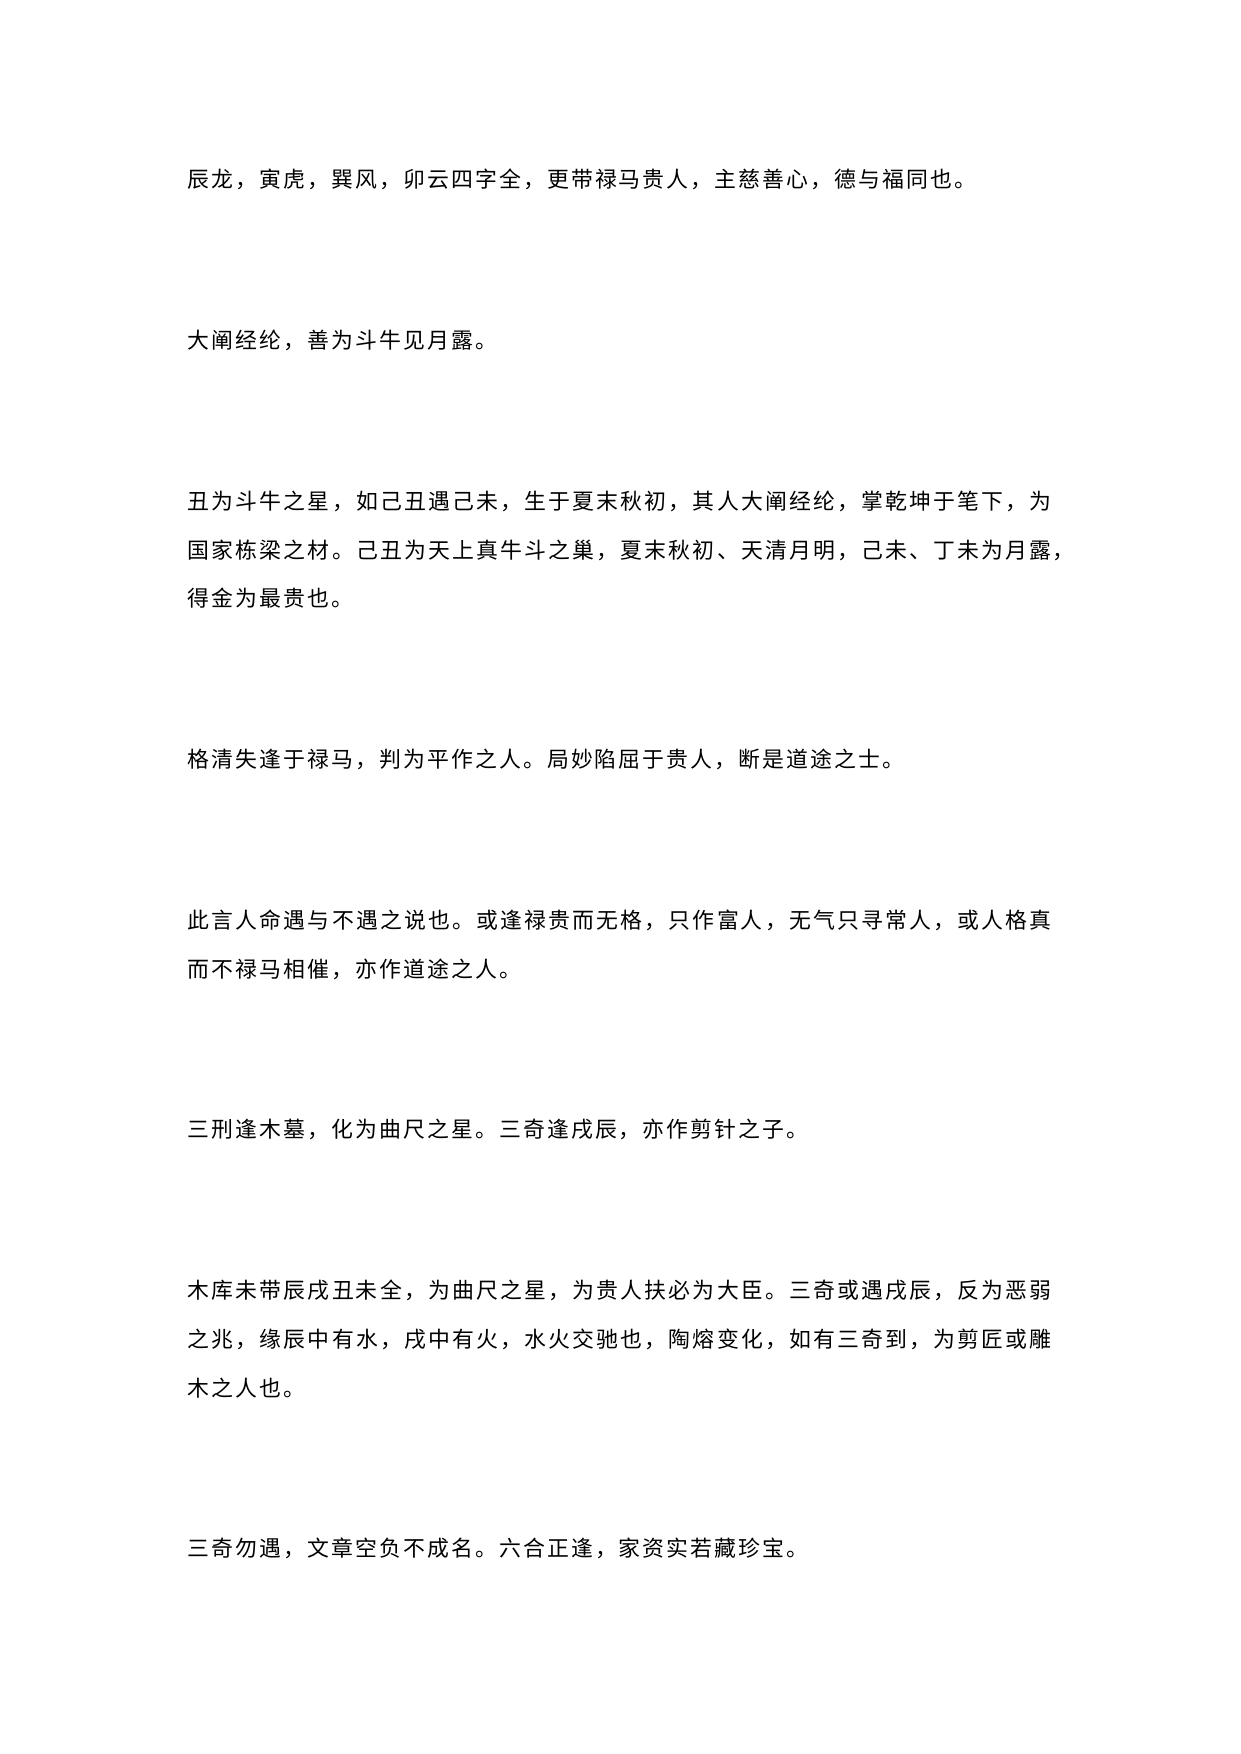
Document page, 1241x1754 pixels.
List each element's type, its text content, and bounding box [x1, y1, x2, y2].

text 大阐经纶，善为斗牛见月露。 [187, 323, 1053, 355]
text 三刑逢木墓，化为曲尺之星。三奇逢戌辰，亦作剪针之子。 [187, 1112, 1053, 1144]
text 三奇勿遇，文章空负不成名。六合正逢，家资实若藏珍宝。 [187, 1531, 1053, 1563]
text 辰龙，寅虎，巽风，卯云四字全，更带禄马贵人，主慈善心，德与福同也。 [187, 162, 1053, 194]
text 丑为斗牛之星，如己丑遇己未，生于夏末秋初，其人大阐经纶，掌乾坤于笔下，为国家栋梁之材。己丑为天上真牛斗之巢，夏末秋初、天清月明，己未、丁未为月露，得金为最贵也。 [187, 483, 1053, 613]
text 木库未带辰戌丑未全，为曲尺之星，为贵人扶必为大臣。三奇或遇戌辰，反为恶弱之兆，缘辰中有水，戌中有火，水火交驰也，陶熔变化，如有三奇到，为剪匠或雕木之人也。 [187, 1273, 1053, 1403]
text 此言人命遇与不遇之说也。或逢禄贵而无格，只作富人，无气只寻常人，或人格真而不禄马相催，亦作道途之人。 [187, 902, 1053, 984]
text 格清失逢于禄马，判为平作之人。局妙陷屈于贵人，断是道途之士。 [187, 742, 1053, 774]
